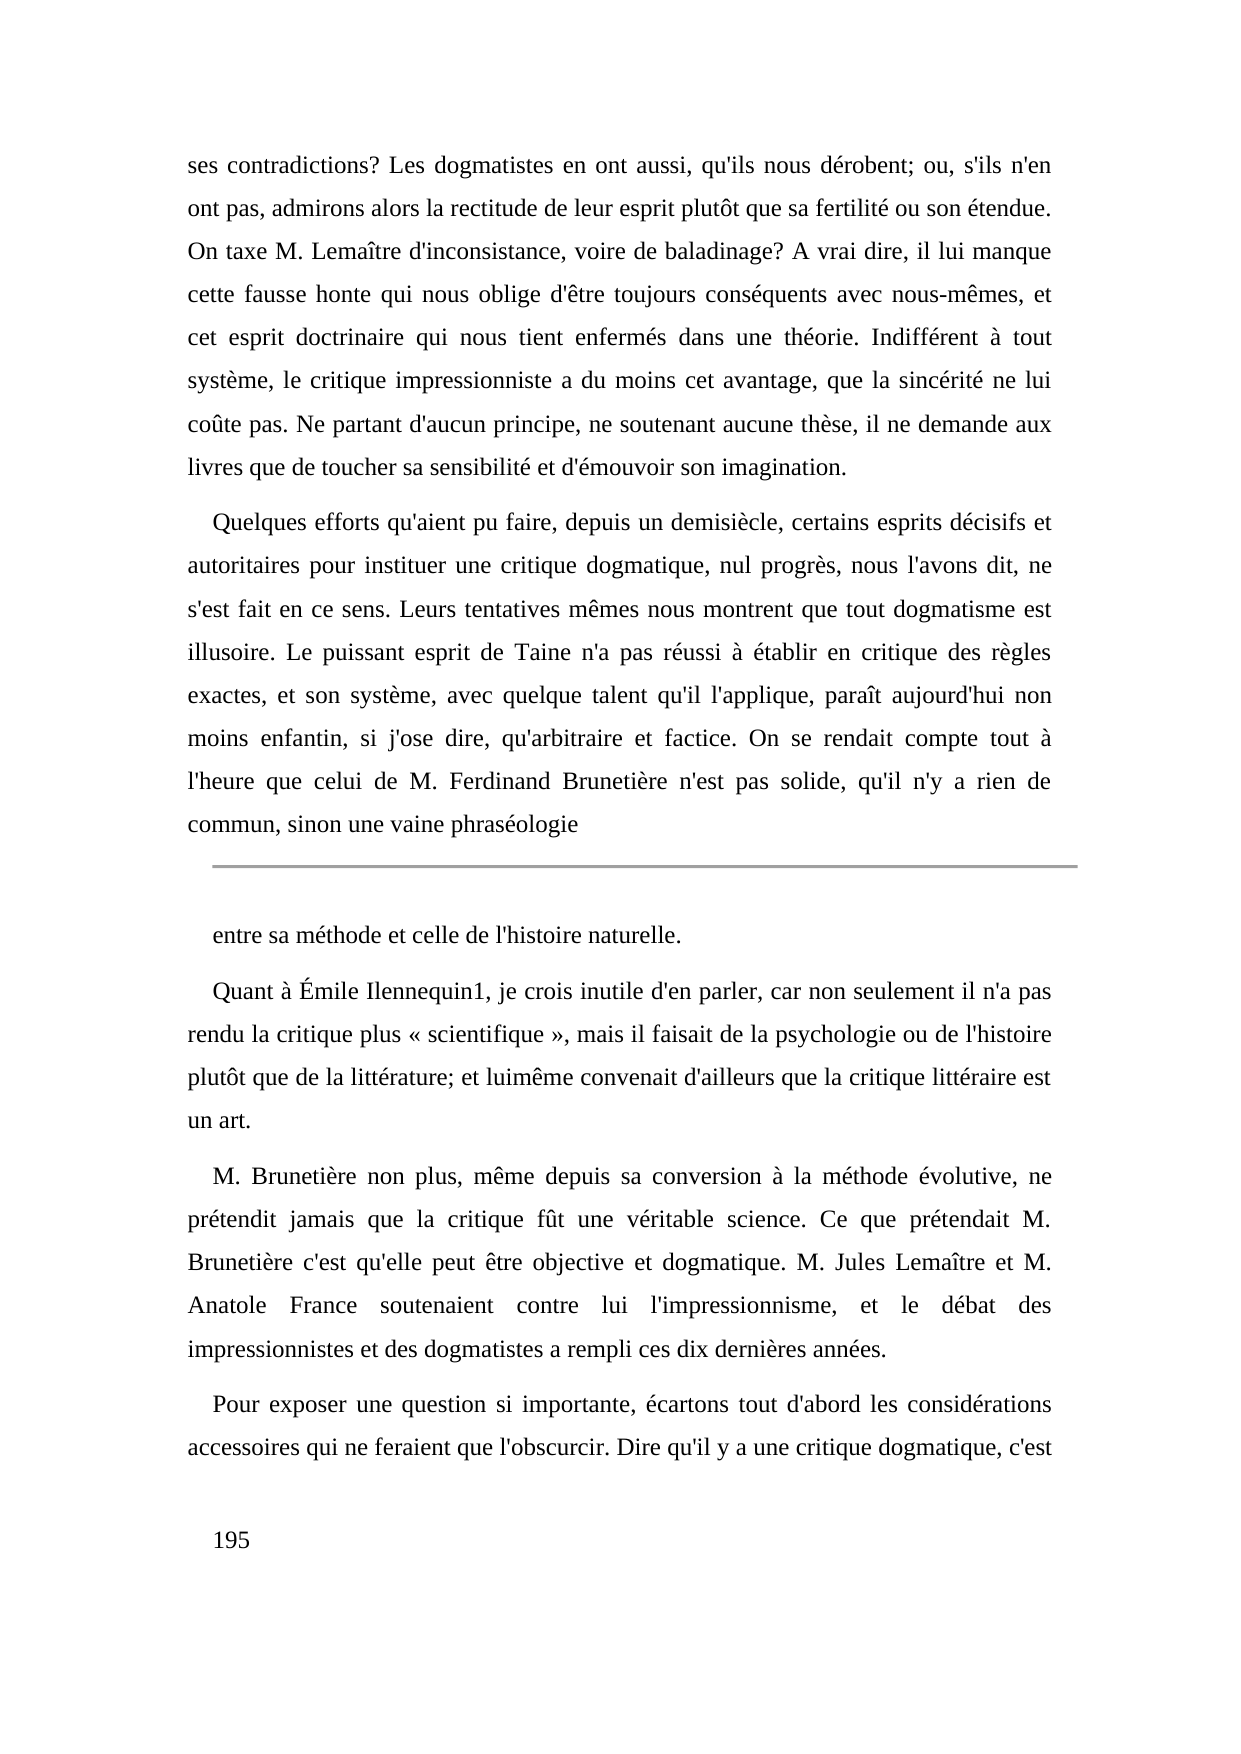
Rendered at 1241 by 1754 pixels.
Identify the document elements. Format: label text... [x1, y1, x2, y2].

text Quelques efforts qu'aient pu faire, depuis un demisiècle, certains esprits décisifs et autoritaires pour instituer une critique dogmatique, nul progrès, nous l'avons dit, ne s'est fait en ce sens. Leurs tentatives mêmes nous montrent que tout dogmatisme est illusoire. Le puissant esprit de Taine n'a pas réussi à établir en critique des règles exactes, et son système, avec quelque talent qu'il l'applique, paraît aujourd'hui non moins enfantin, si j'ose dire, qu'arbitraire et factice. On se rendait compte tout à l'heure que celui de M. Ferdinand Brunetière n'est pas solide, qu'il n'y a rien de commun, sinon une vaine phraséologie [187, 507, 1053, 838]
text M. Brunetière non plus, même depuis sa conversion à la méthode évolutive, ne prétendit jamais que la critique fût une véritable science. Ce que prétendait M. Brunetière c'est qu'elle peut être objective et dogmatique. M. Jules Lemaître et M. Anatole France soutenaient contre lui l'impressionnisme, et le débat des impressionnistes et des dogmatistes a rempli ces dix dernières années. [187, 1161, 1053, 1362]
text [187, 150, 1053, 481]
text Quant à Émile Ilennequin1, je crois inutile d'en parler, car non seulement il n'a pas rendu la critique plus « scientifique », mais il faisait de la psychologie ou de l'histoire plutôt que de la littérature; et luimême convenait d'ailleurs que la critique littéraire est un art. [187, 976, 1053, 1134]
text entre sa méthode et celle de l'histoire naturelle. [187, 921, 1053, 949]
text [187, 1389, 1053, 1461]
